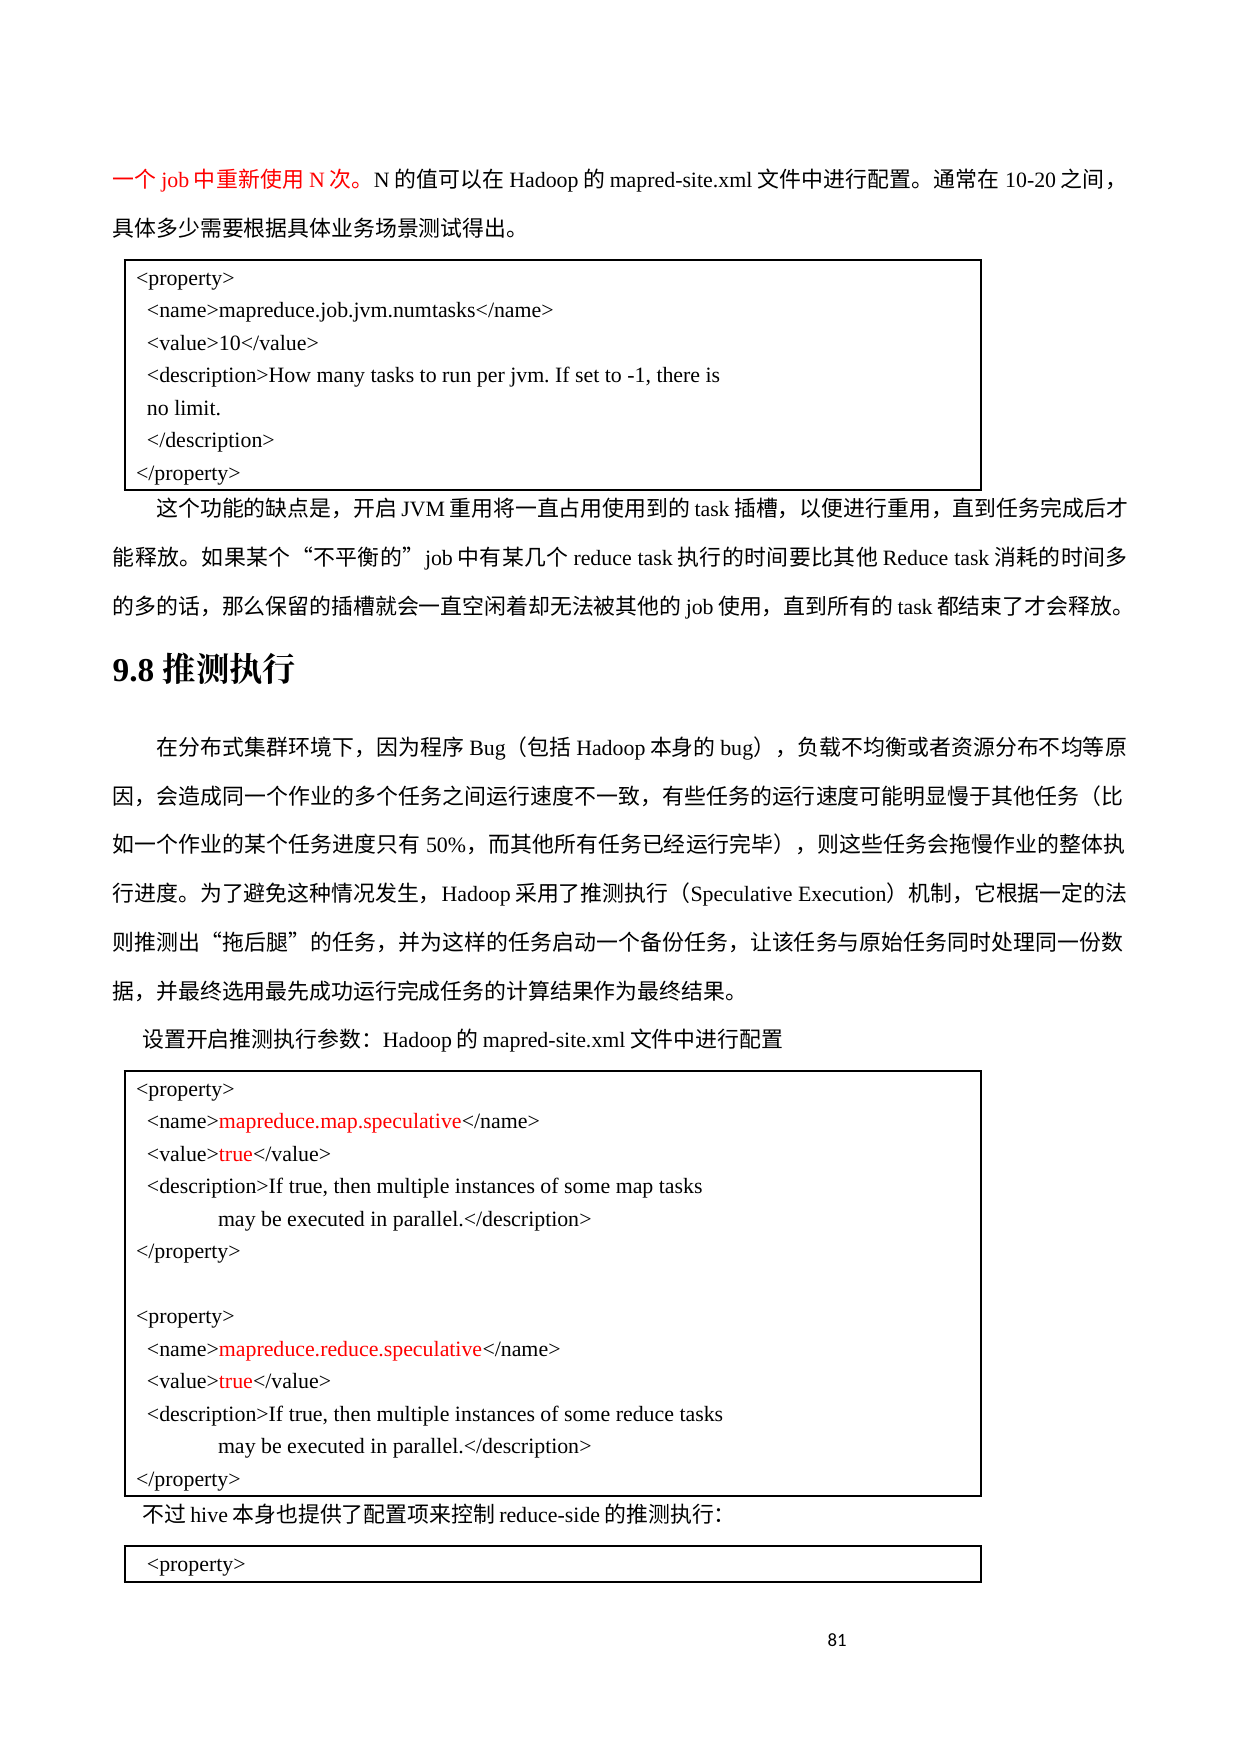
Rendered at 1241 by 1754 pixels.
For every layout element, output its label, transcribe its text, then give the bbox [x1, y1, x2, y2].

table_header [126, 1547, 980, 1581]
text 在分布式集群环境下，因为程序Bug（包括Hadoop本身的bug），负载不均衡或者资源分布不均等原因，会造成同一个作业的多个任务之间运行速度不一致，有些任务的运行速度可能明显慢于其他任务（比如一个作业的某个任务进度只有50%，而其他所有任务已经运行完毕），则这些任务会拖慢作业的整体执行进度。为了避免这种情况发生，Hadoop采用了推测执行（Speculative Execution）机制，它根据一定的法则推测出“拖后腿”的任务，并为这样的任务启动一个备份任务，让该任务与原始任务同时处理同一份数据，并最终选用最先成功运行完成任务的计算结果作为最终结果。 [112, 729, 1128, 1006]
table_header <property> <name>mapreduce.job.jvm.numtasks</name> <value>10</value> <description>How many tasks to run per jvm. If set to -1, there is no limit. </description> </property> [126, 261, 980, 489]
text 设置开启推测执行参数：Hadoop的mapred-site.xml文件中进行配置 [112, 1022, 1128, 1054]
text 这个功能的缺点是，开启JVM重用将一直占用使用到的task插槽，以便进行重用，直到任务完成后才能释放。如果某个“不平衡的”job中有某几个reduce task执行的时间要比其他Reduce task消耗的时间多的多的话，那么保留的插槽就会一直空闲着却无法被其他的job使用，直到所有的task都结束了才会释放。 [112, 491, 1128, 621]
text 不过hive本身也提供了配置项来控制reduce-side的推测执行： [112, 1497, 1128, 1529]
subtitle 9.8 推测执行 [112, 637, 1128, 702]
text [112, 162, 1128, 243]
